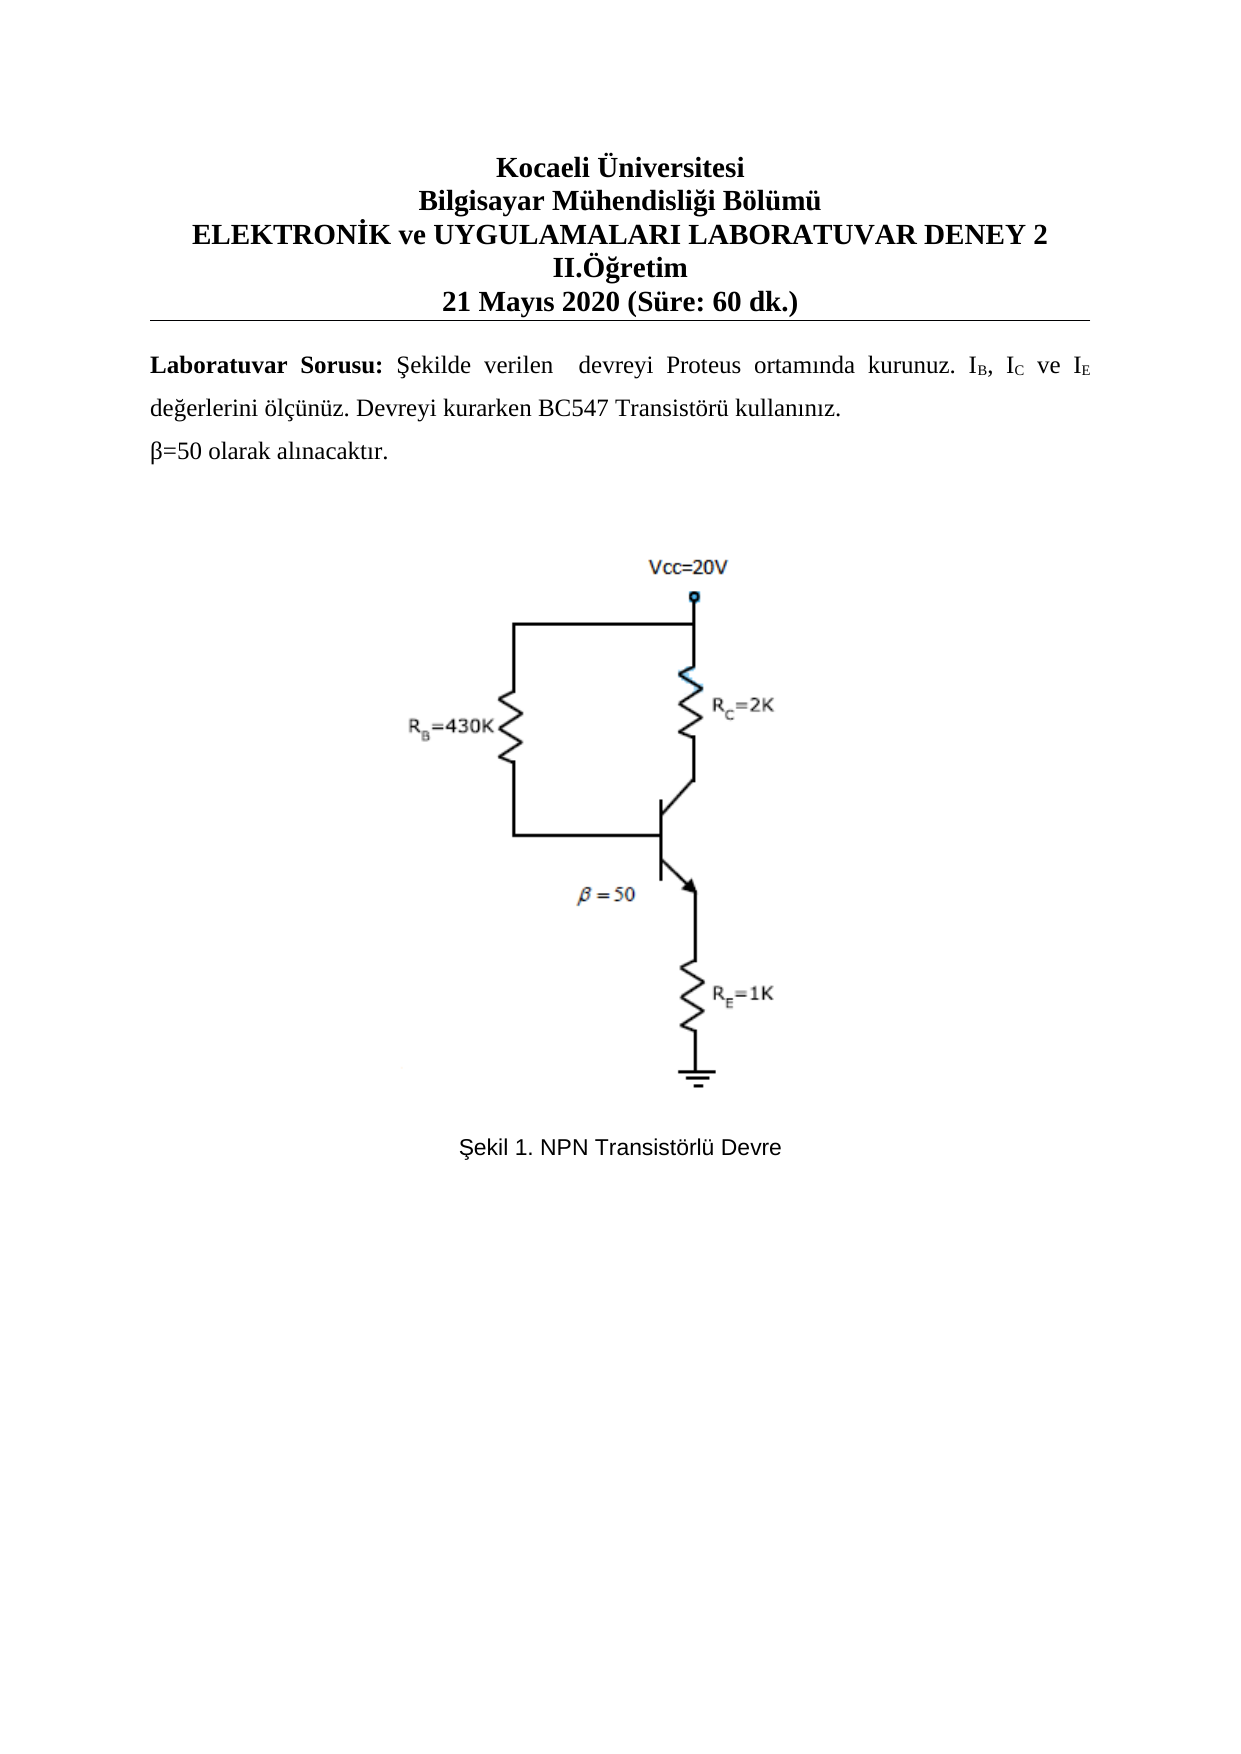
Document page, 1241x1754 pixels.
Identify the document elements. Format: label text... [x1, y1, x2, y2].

text Bilgisayar Mühendisliği Bölümü [150, 183, 1090, 217]
text 21 Mayıs 2020 (Süre: 60 dk.) [150, 284, 1090, 320]
text II.Öğretim [150, 251, 1090, 284]
text Laboratuvar Sorusu: Şekilde verilen devreyi Proteus ortamında kurunuz. IB, IC ve IE değerlerini ölçünüz. Devreyi kurarken BC547 Transistörü kullanınız. [150, 350, 1090, 422]
text β=50 olarak alınacaktır. [150, 436, 1090, 465]
text ELEKTRONİK ve UYGULAMALARI LABORATUVAR DENEY 2 [150, 217, 1090, 251]
picture [381, 518, 860, 1130]
text Şekil 1. NPN Transistörlü Devre [150, 1134, 1090, 1160]
text Kocaeli Üniversitesi [150, 150, 1090, 183]
